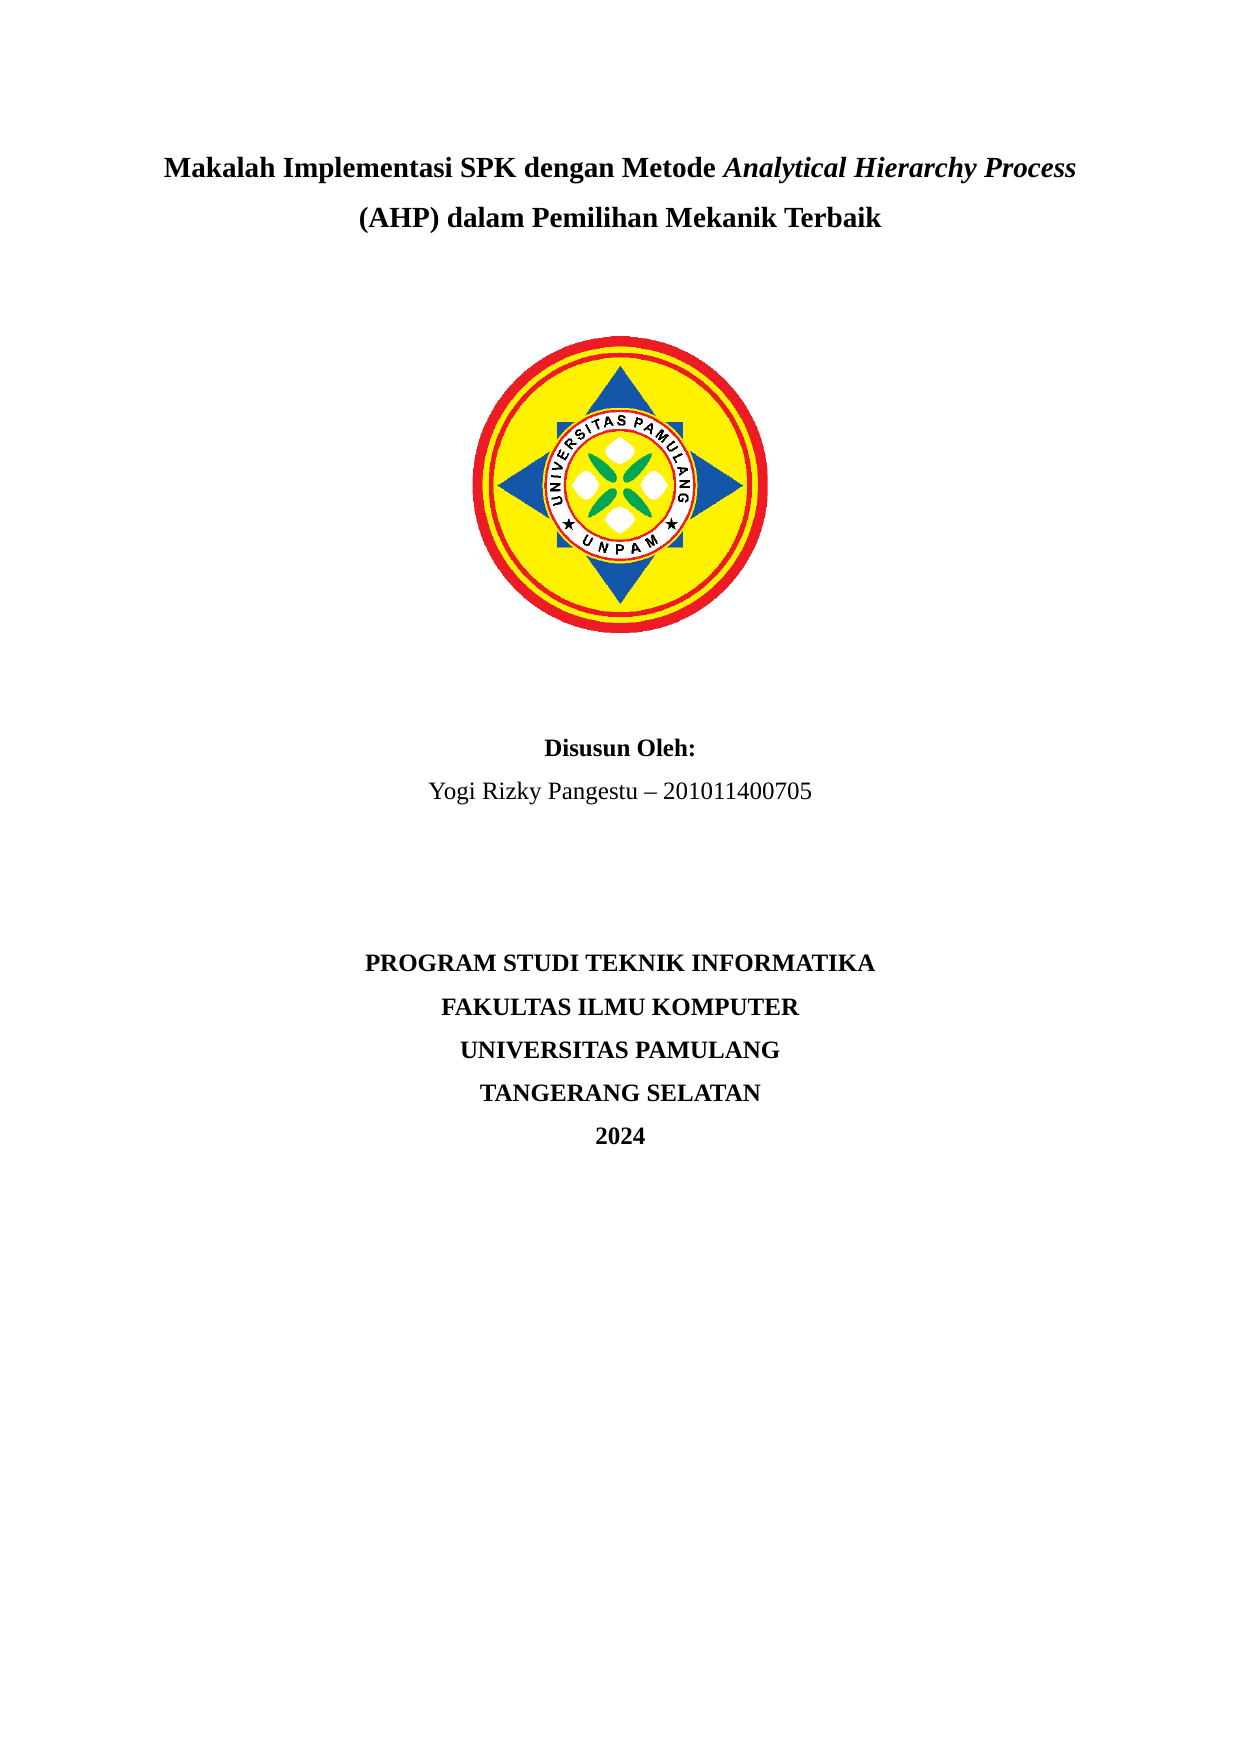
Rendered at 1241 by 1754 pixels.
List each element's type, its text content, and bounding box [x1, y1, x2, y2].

picture [472, 336, 768, 633]
text Yogi Rizky Pangestu – 201011400705 [150, 776, 1090, 805]
text Disusun Oleh: [150, 733, 1090, 762]
text FAKULTAS ILMU KOMPUTER [150, 992, 1090, 1020]
text PROGRAM STUDI TEKNIK INFORMATIKA [150, 948, 1090, 977]
text TANGERANG SELATAN [150, 1078, 1090, 1107]
subtitle Makalah Implementasi SPK dengan Metode Analytical Hierarchy Process (AHP) dalam Pemilihan Mekanik Terbaik [150, 150, 1090, 234]
text 2024 [150, 1121, 1090, 1150]
text UNIVERSITAS PAMULANG [150, 1035, 1090, 1063]
